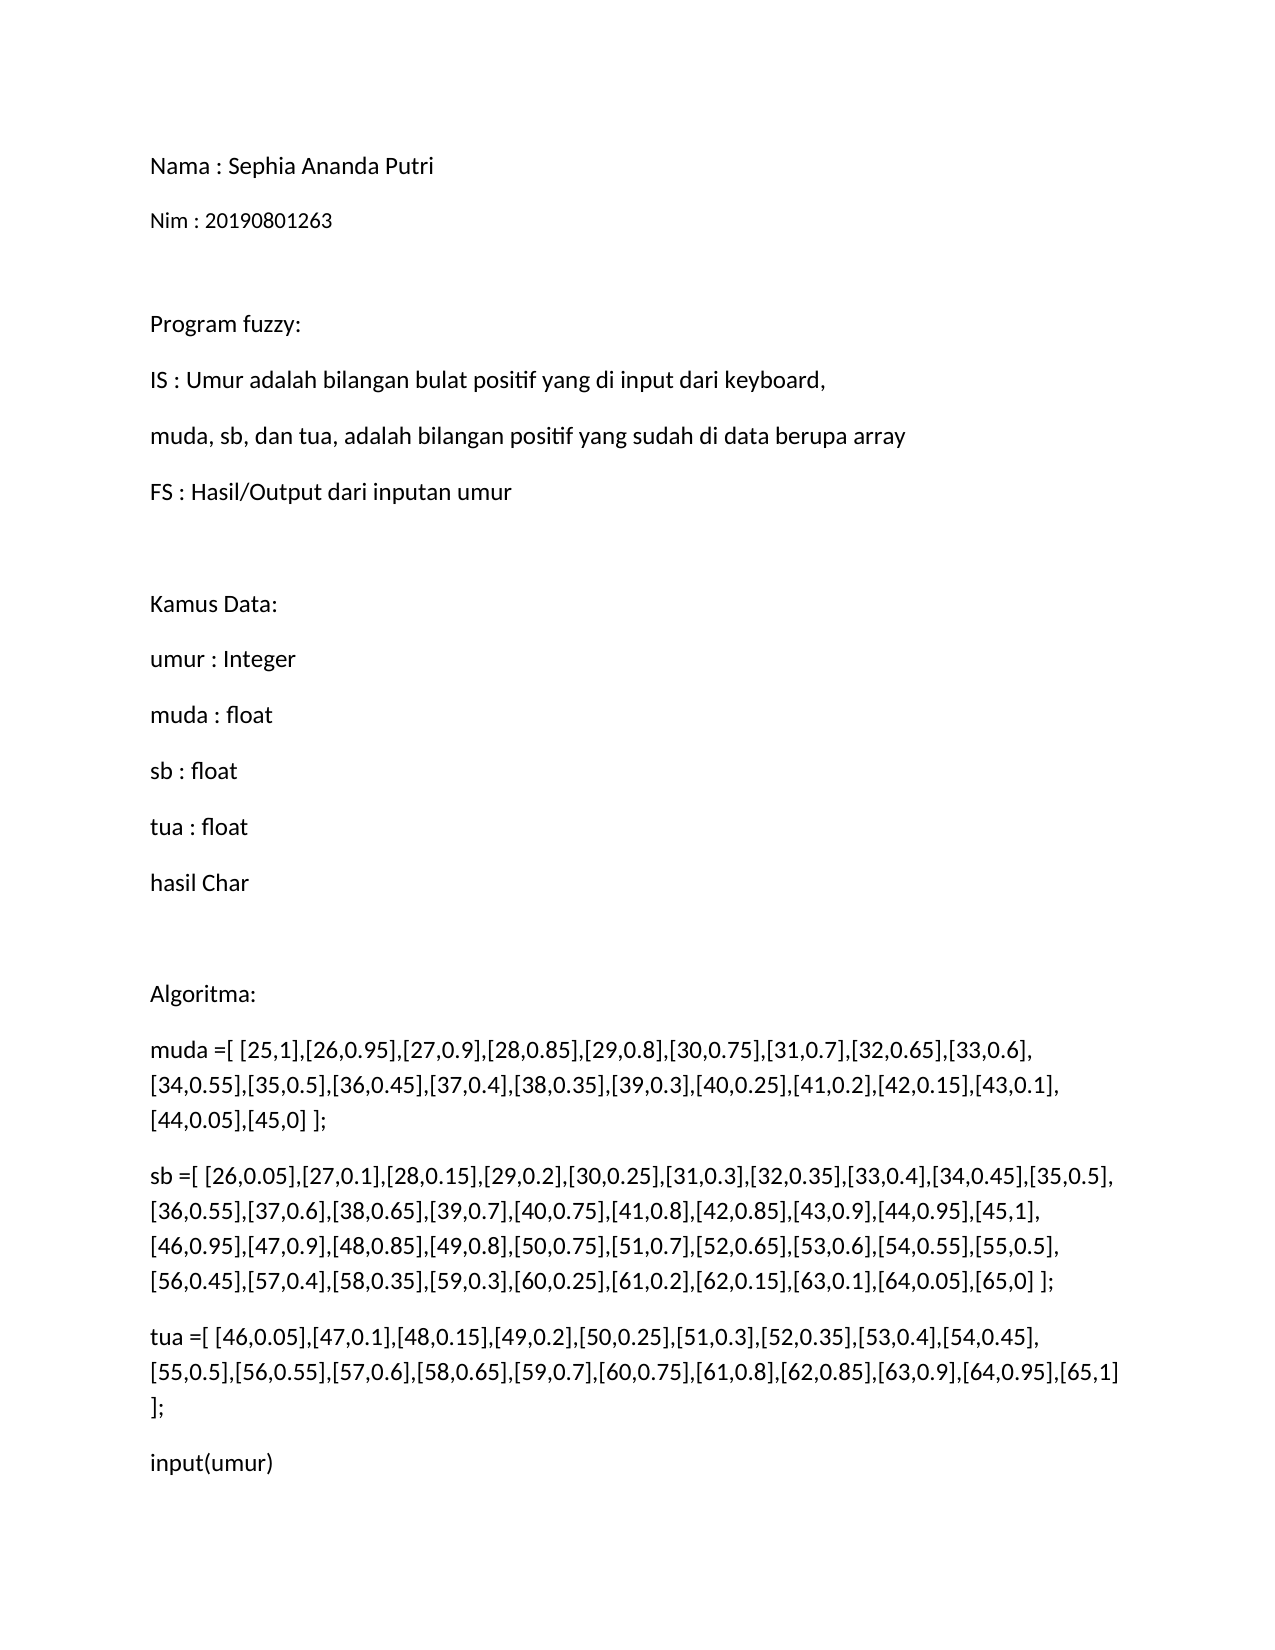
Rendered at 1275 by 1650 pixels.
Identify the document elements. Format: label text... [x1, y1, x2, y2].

text Algoritma: [150, 978, 1125, 1009]
text tua =[ [46,0.05],[47,0.1],[48,0.15],[49,0.2],[50,0.25],[51,0.3],[52,0.35],[53,0.4],[54,0.45],[55,0.5],[56,0.55],[57,0.6],[58,0.65],[59,0.7],[60,0.75],[61,0.8],[62,0.85],[63,0.9],[64,0.95],[65,1] ]; [150, 1321, 1125, 1422]
text tua : float [150, 811, 1125, 842]
text sb =[ [26,0.05],[27,0.1],[28,0.15],[29,0.2],[30,0.25],[31,0.3],[32,0.35],[33,0.4],[34,0.45],[35,0.5],[36,0.55],[37,0.6],[38,0.65],[39,0.7],[40,0.75],[41,0.8],[42,0.85],[43,0.9],[44,0.95],[45,1],[46,0.95],[47,0.9],[48,0.85],[49,0.8],[50,0.75],[51,0.7],[52,0.65],[53,0.6],[54,0.55],[55,0.5],[56,0.45],[57,0.4],[58,0.35],[59,0.3],[60,0.25],[61,0.2],[62,0.15],[63,0.1],[64,0.05],[65,0] ]; [150, 1160, 1125, 1296]
text Kamus Data: [150, 588, 1125, 618]
text IS : Umur adalah bilangan bulat positif yang di input dari keyboard, [150, 364, 1125, 395]
text sb : float [150, 755, 1125, 786]
text Program fuzzy: [150, 308, 1125, 339]
text Nim : 20190801263 [150, 206, 1125, 234]
text FS : Hasil/Output dari inputan umur [150, 476, 1125, 507]
text umur : Integer [150, 643, 1125, 674]
text hasil Char [150, 867, 1125, 897]
text muda, sb, dan tua, adalah bilangan positif yang sudah di data berupa array [150, 420, 1125, 451]
text Nama : Sephia Ananda Putri [150, 150, 1125, 181]
text muda : float [150, 699, 1125, 730]
text input(umur) [150, 1447, 1125, 1477]
text muda =[ [25,1],[26,0.95],[27,0.9],[28,0.85],[29,0.8],[30,0.75],[31,0.7],[32,0.65],[33,0.6],[34,0.55],[35,0.5],[36,0.45],[37,0.4],[38,0.35],[39,0.3],[40,0.25],[41,0.2],[42,0.15],[43,0.1],[44,0.05],[45,0] ]; [150, 1034, 1125, 1135]
